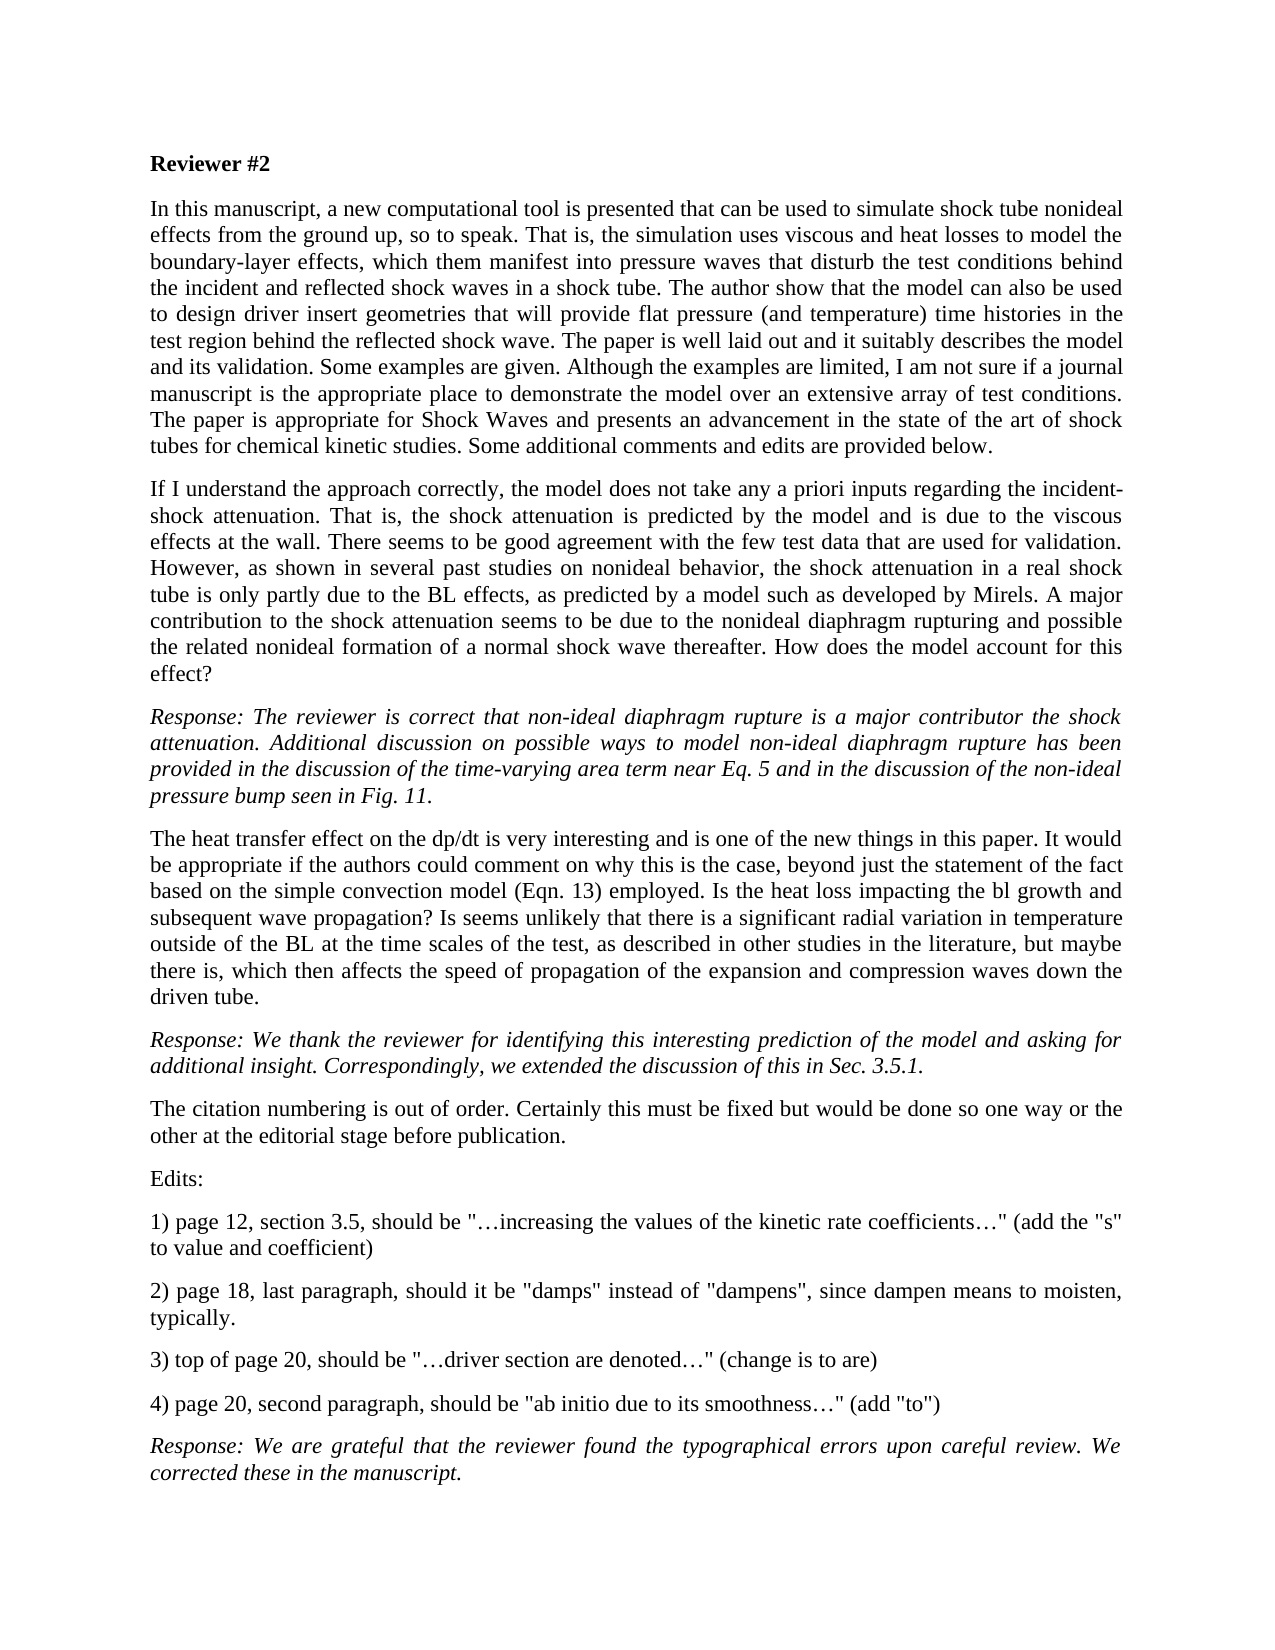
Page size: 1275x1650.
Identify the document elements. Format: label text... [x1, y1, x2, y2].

text The heat transfer effect on the dp/dt is very interesting and is one of the new things in this paper. It would be appropriate if the authors could comment on why this is the case, beyond just the statement of the fact based on the simple convection model (Eqn. 13) employed. Is the heat loss impacting the bl growth and subsequent wave propagation? Is seems unlikely that there is a significant radial variation in temperature outside of the BL at the time scales of the test, as described in other studies in the literature, but maybe there is, which then affects the speed of propagation of the expansion and compression waves down the driven tube. [150, 825, 1125, 1009]
text 1) page 12, section 3.5, should be "…increasing the values of the kinetic rate coefficients…" (add the "s" to value and coefficient) [150, 1208, 1125, 1261]
text If I understand the approach correctly, the model does not take any a priori inputs regarding the incident-shock attenuation. That is, the shock attenuation is predicted by the model and is due to the viscous effects at the wall. There seems to be good agreement with the few test data that are used for validation. However, as shown in several past studies on nonideal behavior, the shock attenuation in a real shock tube is only partly due to the BL effects, as predicted by a model such as developed by Mirels. A major contribution to the shock attenuation seems to be due to the nonideal diaphragm rupturing and possible the related nonideal formation of a normal shock wave thereafter. How does the model account for this effect? [150, 475, 1125, 686]
text Response: We are grateful that the reviewer found the typographical errors upon careful review. We corrected these in the manuscript. [150, 1433, 1125, 1485]
text Reviewer #2 [150, 150, 1125, 176]
text 3) top of page 20, should be "…driver section are denoted…" (change is to are) [150, 1347, 1125, 1373]
text In this manuscript, a new computational tool is presented that can be used to simulate shock tube nonideal effects from the ground up, so to speak. That is, the simulation uses viscous and heat losses to model the boundary-layer effects, which them manifest into pressure waves that disturb the test conditions behind the incident and reflected shock waves in a shock tube. The author show that the model can also be used to design driver insert geometries that will provide flat pressure (and temperature) time histories in the test region behind the reflected shock wave. The paper is well laid out and it suitably describes the model and its validation. Some examples are given. Although the examples are limited, I am not sure if a journal manuscript is the appropriate place to demonstrate the model over an extensive array of test conditions. The paper is appropriate for Shock Waves and presents an advancement in the state of the art of shock tubes for chemical kinetic studies. Some additional comments and edits are provided below. [150, 195, 1125, 459]
text Edits: [150, 1165, 1125, 1191]
text Response: The reviewer is correct that non-ideal diaphragm rupture is a major contributor the shock attenuation. Additional discussion on possible ways to model non-ideal diaphragm rupture has been provided in the discussion of the time-varying area term near Eq. 5 and in the discussion of the non-ideal pressure bump seen in Fig. 11. [150, 703, 1125, 808]
text Response: We thank the reviewer for identifying this interesting prediction of the model and asking for additional insight. Correspondingly, we extended the discussion of this in Sec. 3.5.1. [150, 1026, 1125, 1079]
text 4) page 20, second paragraph, should be "ab initio due to its smoothness…" (add "to") [150, 1389, 1125, 1416]
text The citation numbering is out of order. Certainly this must be fixed but would be done so one way or the other at the editorial stage before publication. [150, 1095, 1125, 1148]
text 2) page 18, last paragraph, should it be "damps" instead of "dampens", since dampen means to moisten, typically. [150, 1277, 1125, 1330]
